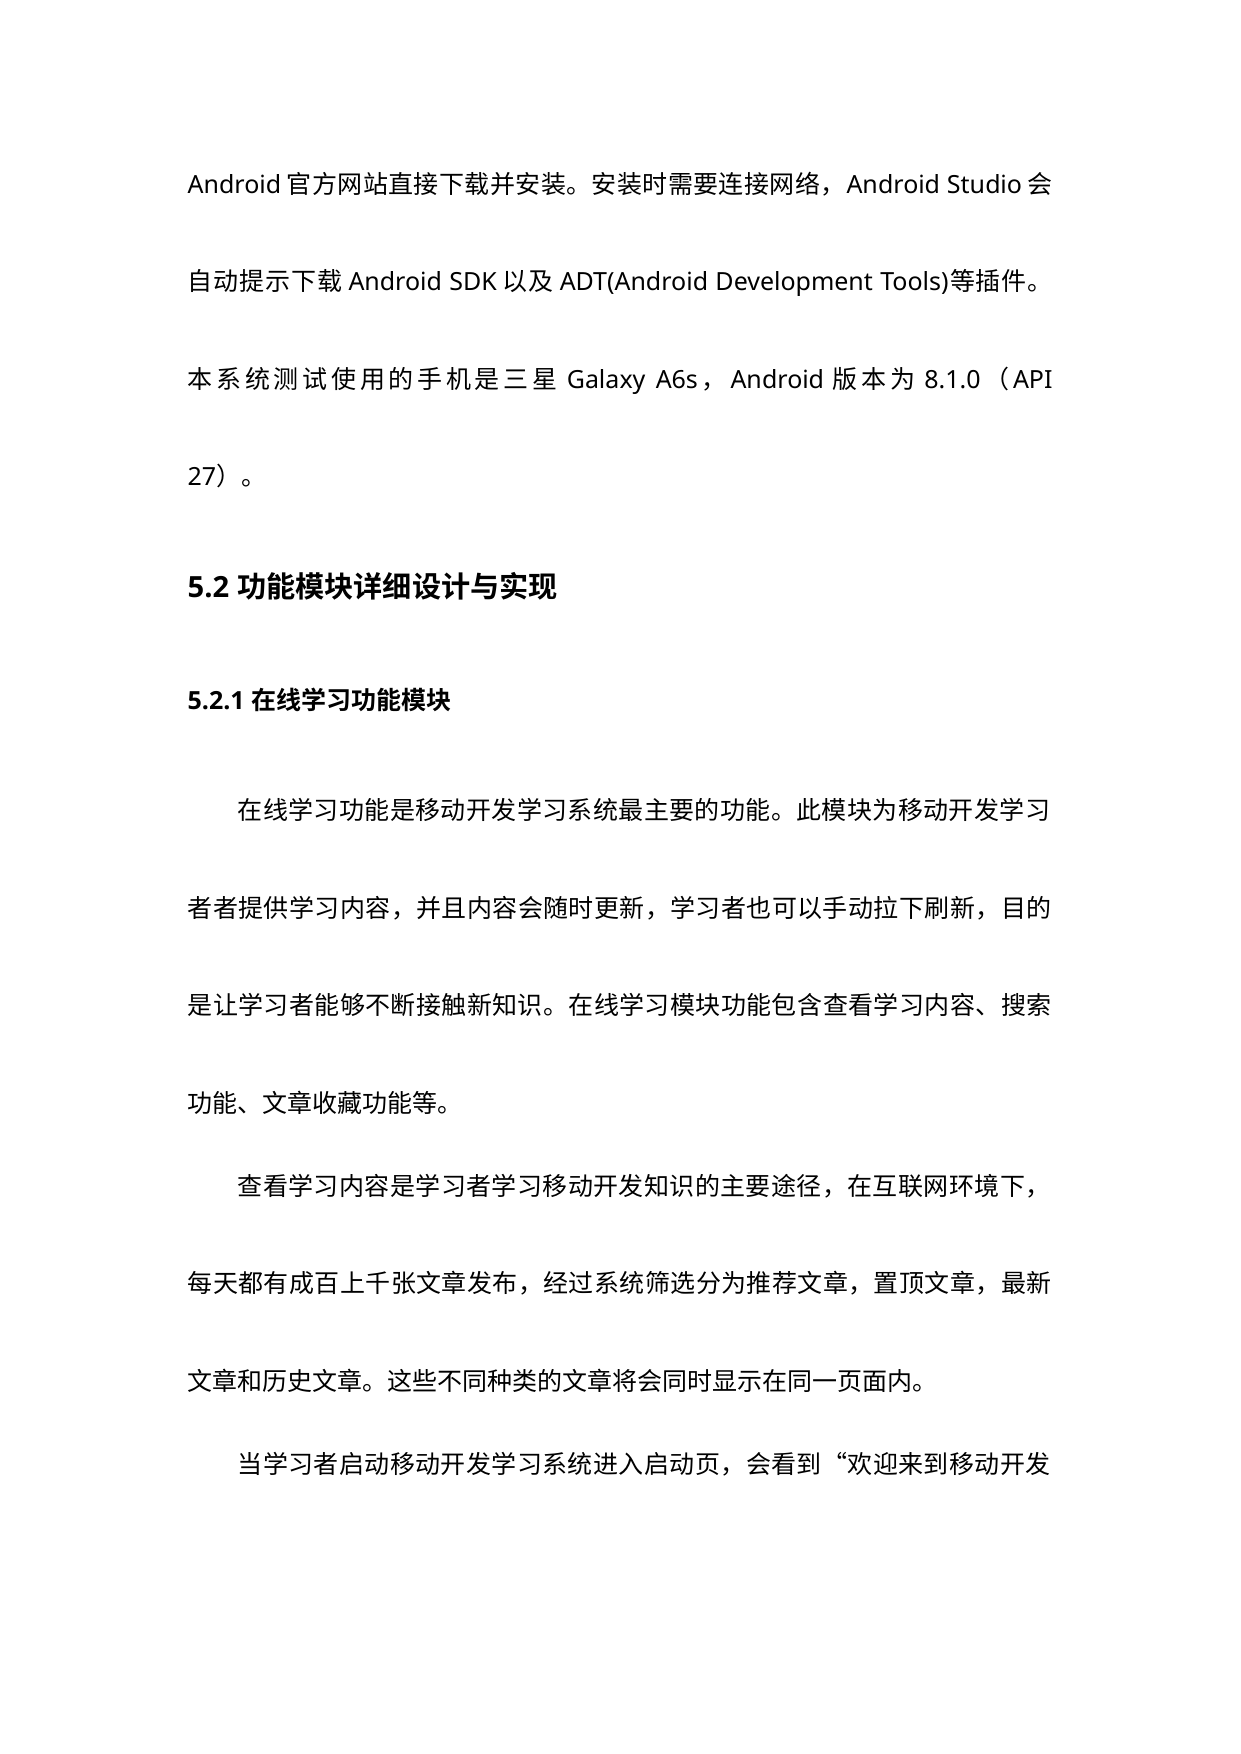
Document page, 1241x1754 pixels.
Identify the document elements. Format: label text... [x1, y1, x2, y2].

subtitle 5.2 功能模块详细设计与实现 [187, 553, 1053, 618]
text 查看学习内容是学习者学习移动开发知识的主要途径，在互联网环境下，每天都有成百上千张文章发布，经过系统筛选分为推荐文章，置顶文章，最新文章和历史文章。这些不同种类的文章将会同时显示在同一页面内。 [187, 1152, 1053, 1412]
subtitle 5.2.1 在线学习功能模块 [187, 666, 1053, 731]
text 在线学习功能是移动开发学习系统最主要的功能。此模块为移动开发学习者者提供学习内容，并且内容会随时更新，学习者也可以手动拉下刷新，目的是让学习者能够不断接触新知识。在线学习模块功能包含查看学习内容、搜索功能、文章收藏功能等。 [187, 776, 1053, 1134]
